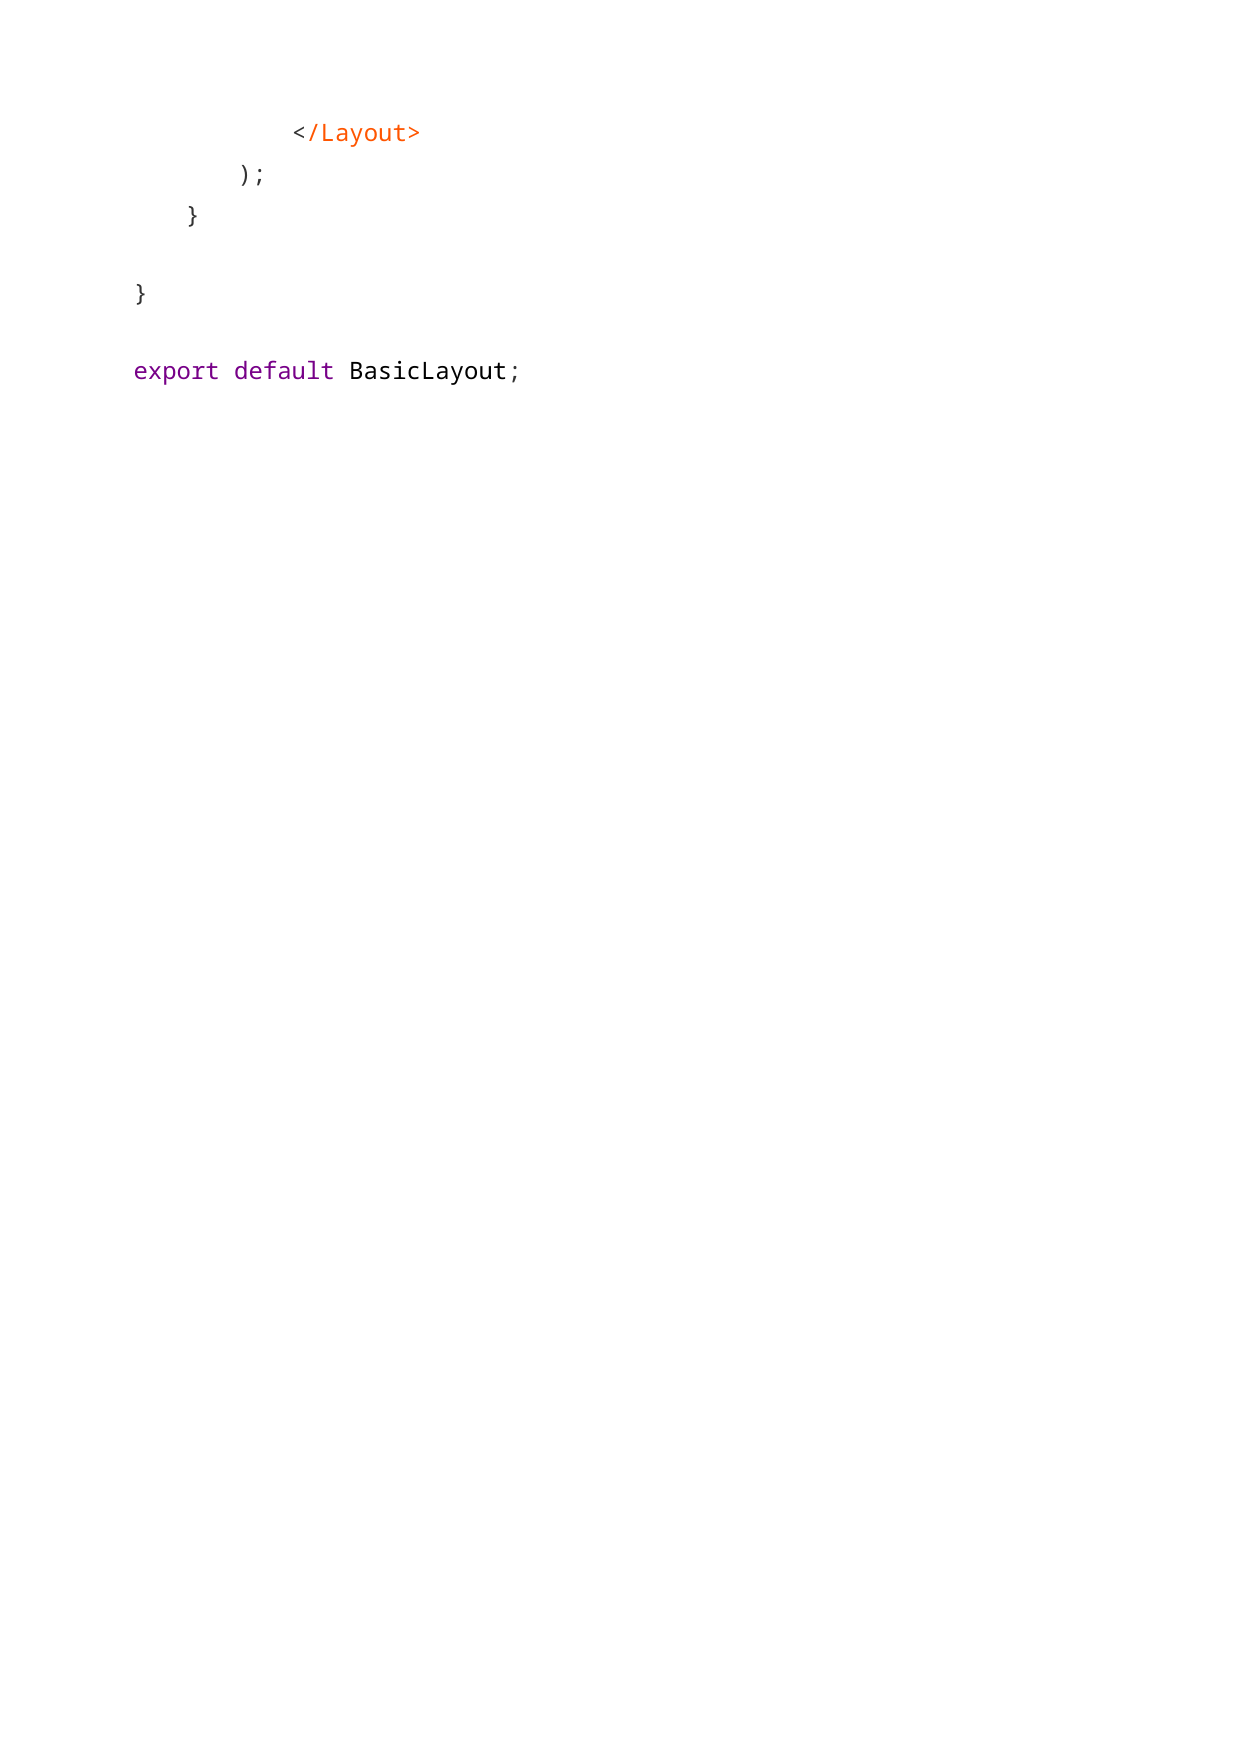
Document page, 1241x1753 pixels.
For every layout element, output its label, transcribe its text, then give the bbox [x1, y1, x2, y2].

text </Layout> [292, 115, 1096, 148]
text } [185, 198, 1096, 231]
text } [133, 276, 1096, 308]
text export default BasicLayout; [133, 354, 1096, 386]
text ); [237, 157, 1096, 189]
